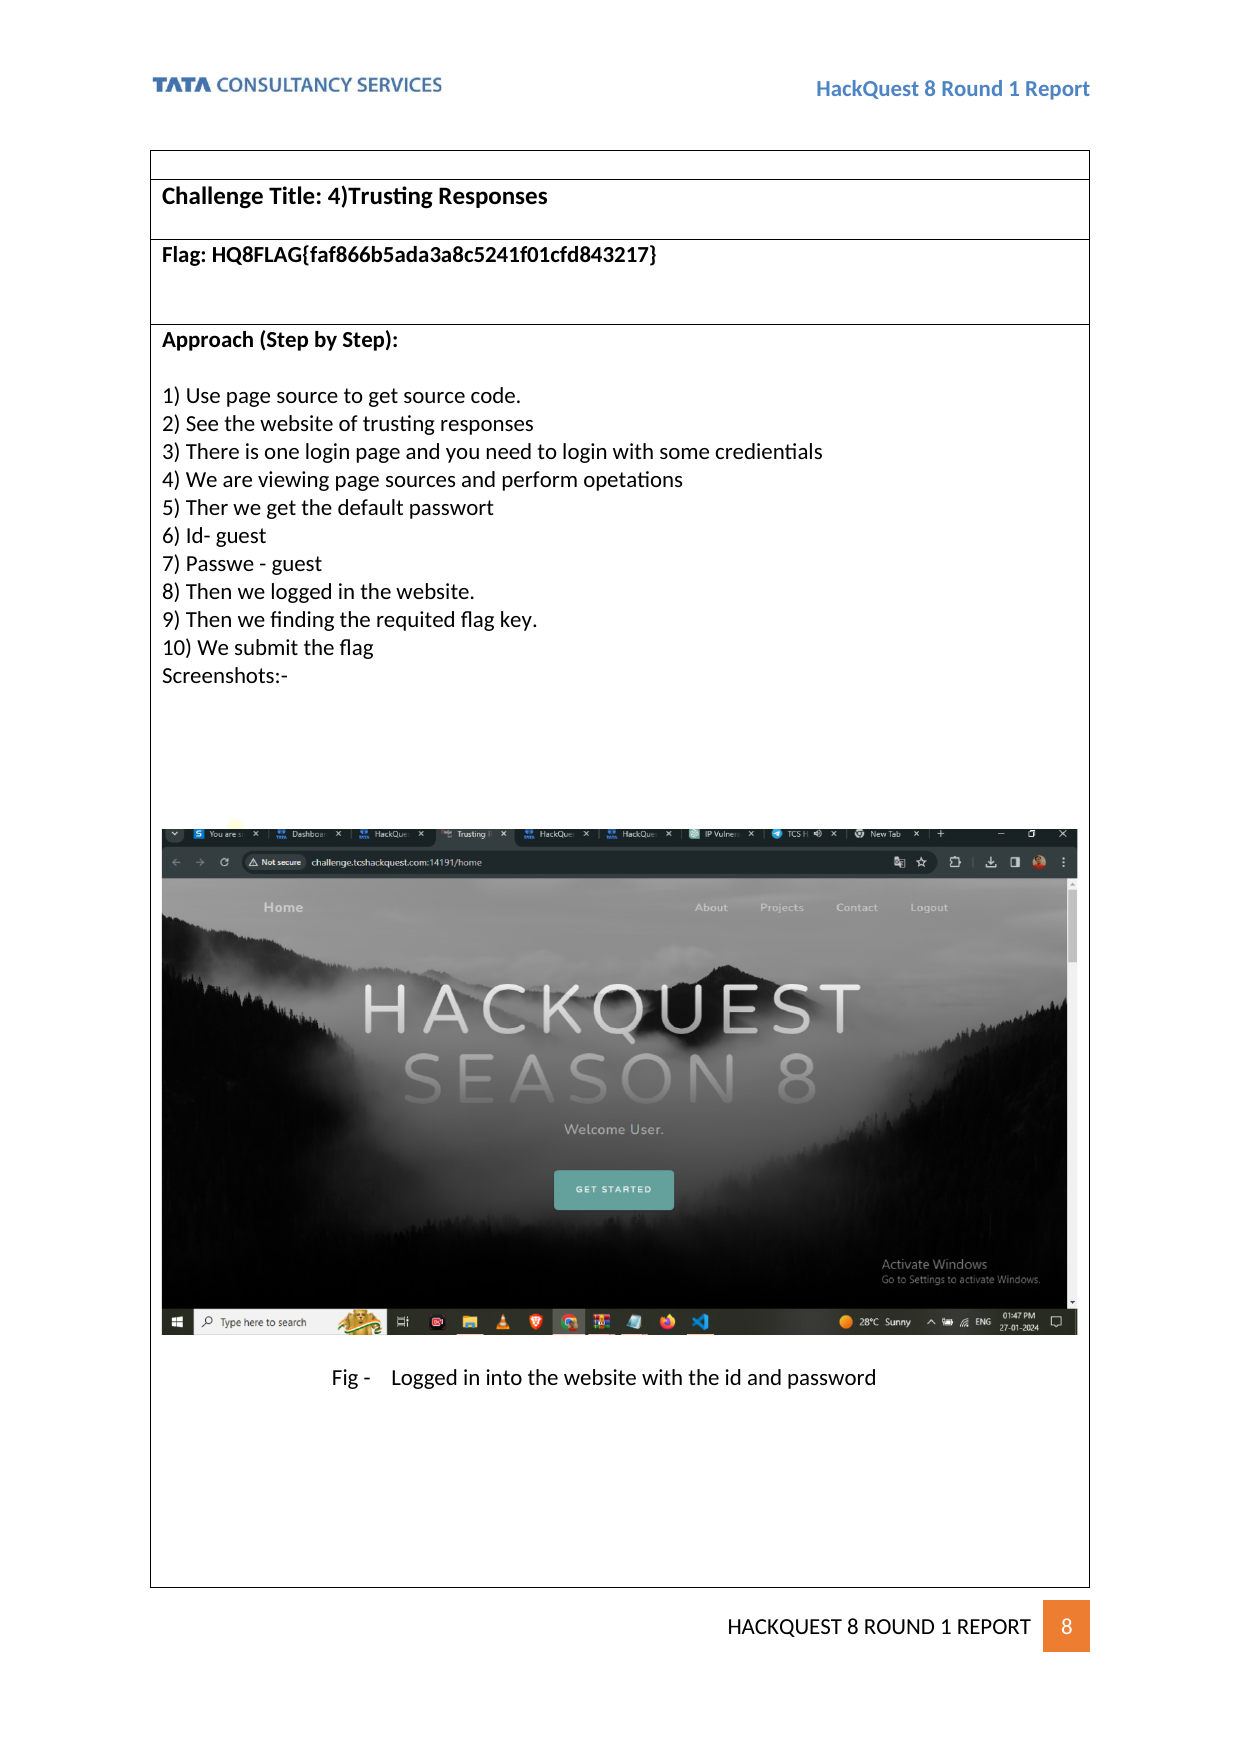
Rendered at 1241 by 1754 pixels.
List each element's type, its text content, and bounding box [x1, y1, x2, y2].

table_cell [151, 151, 1089, 179]
table_cell Challenge Title: 4)Trusting Responses [151, 180, 1089, 239]
picture [152, 77, 442, 92]
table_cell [151, 325, 1089, 1587]
picture [161, 829, 1078, 1335]
table_cell Flag: HQ8FLAG{faf866b5ada3a8c5241f01cfd843217} [151, 240, 1089, 324]
